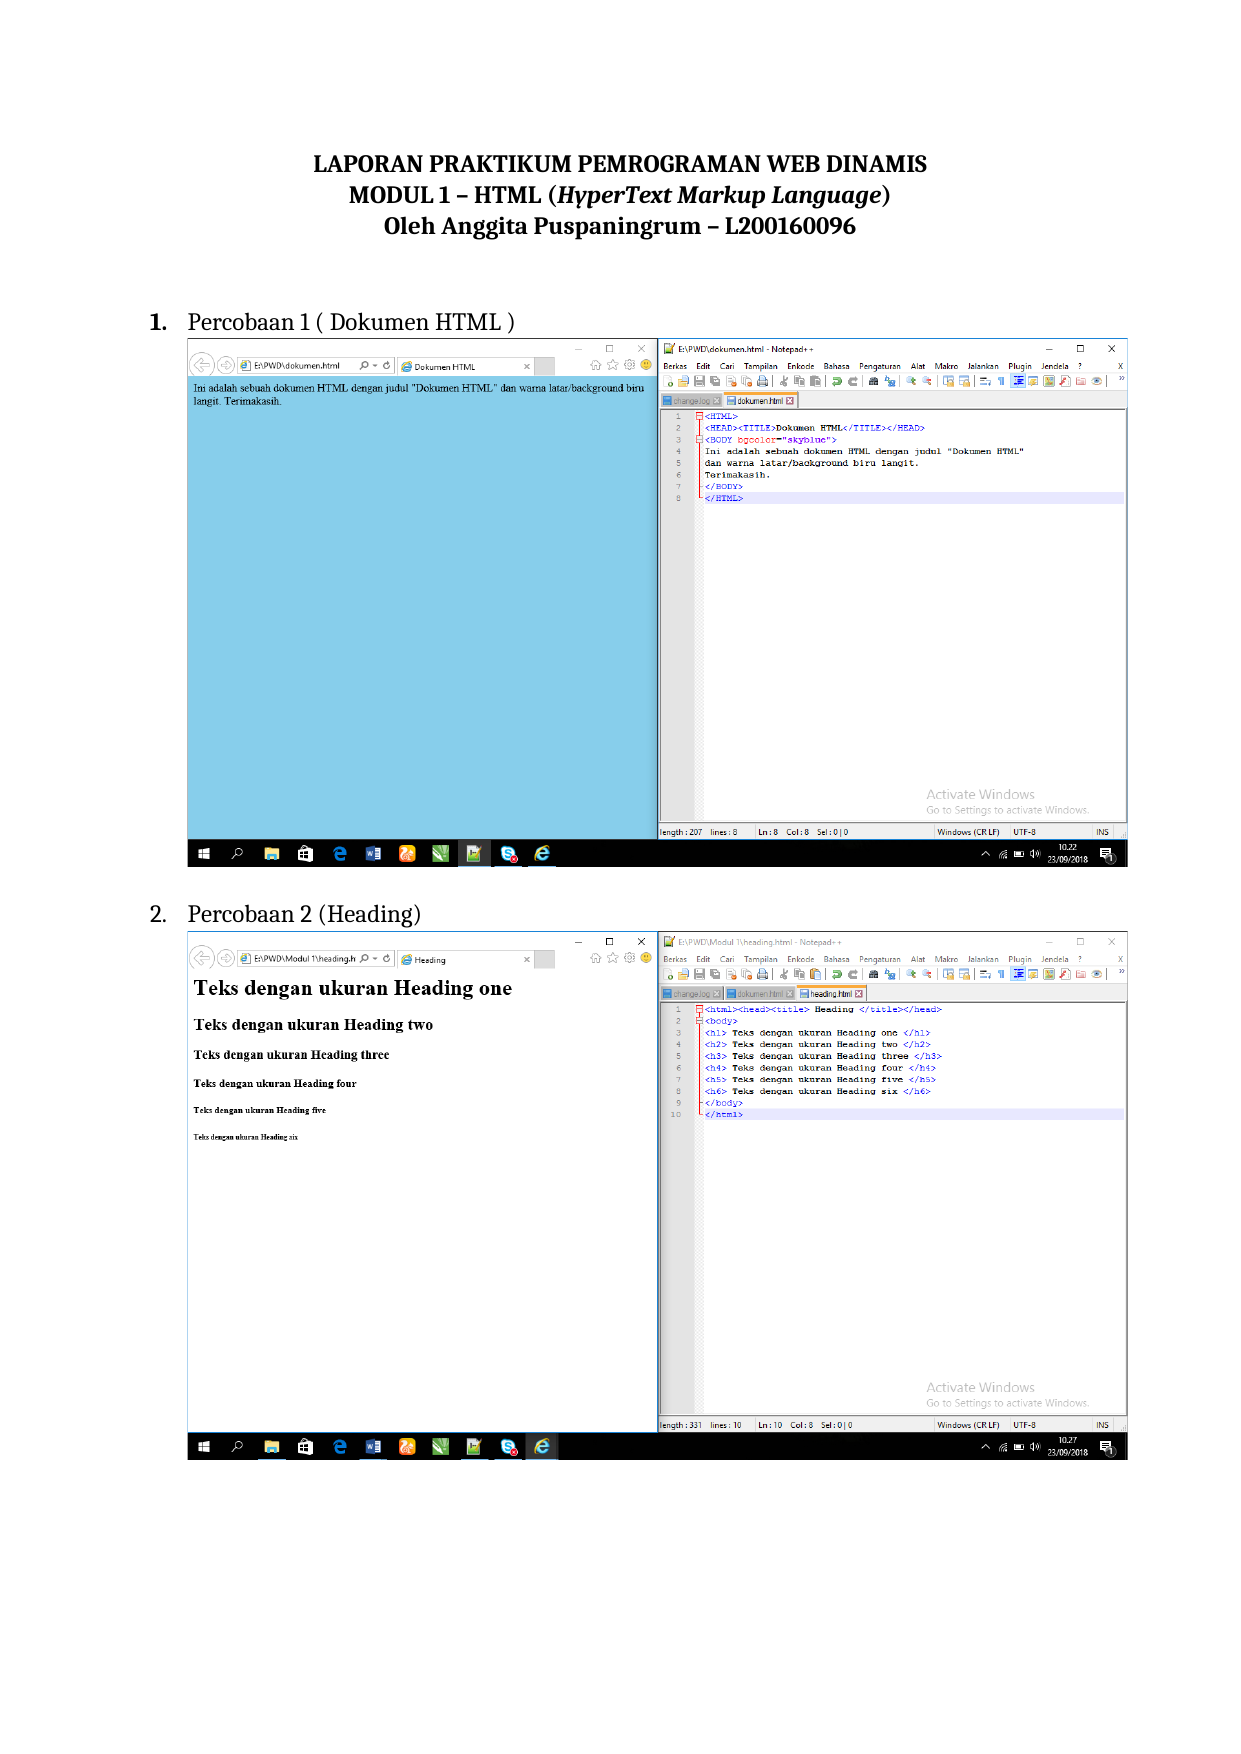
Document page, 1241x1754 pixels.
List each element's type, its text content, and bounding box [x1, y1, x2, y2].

text LAPORAN PRAKTIKUM PEMROGRAMAN WEB DINAMIS MODUL 1 – HTML (HyperText Markup Language) Oleh Anggita Puspaningrum – L200160096 [150, 150, 1090, 241]
picture [187, 338, 1128, 867]
picture [187, 931, 1128, 1460]
